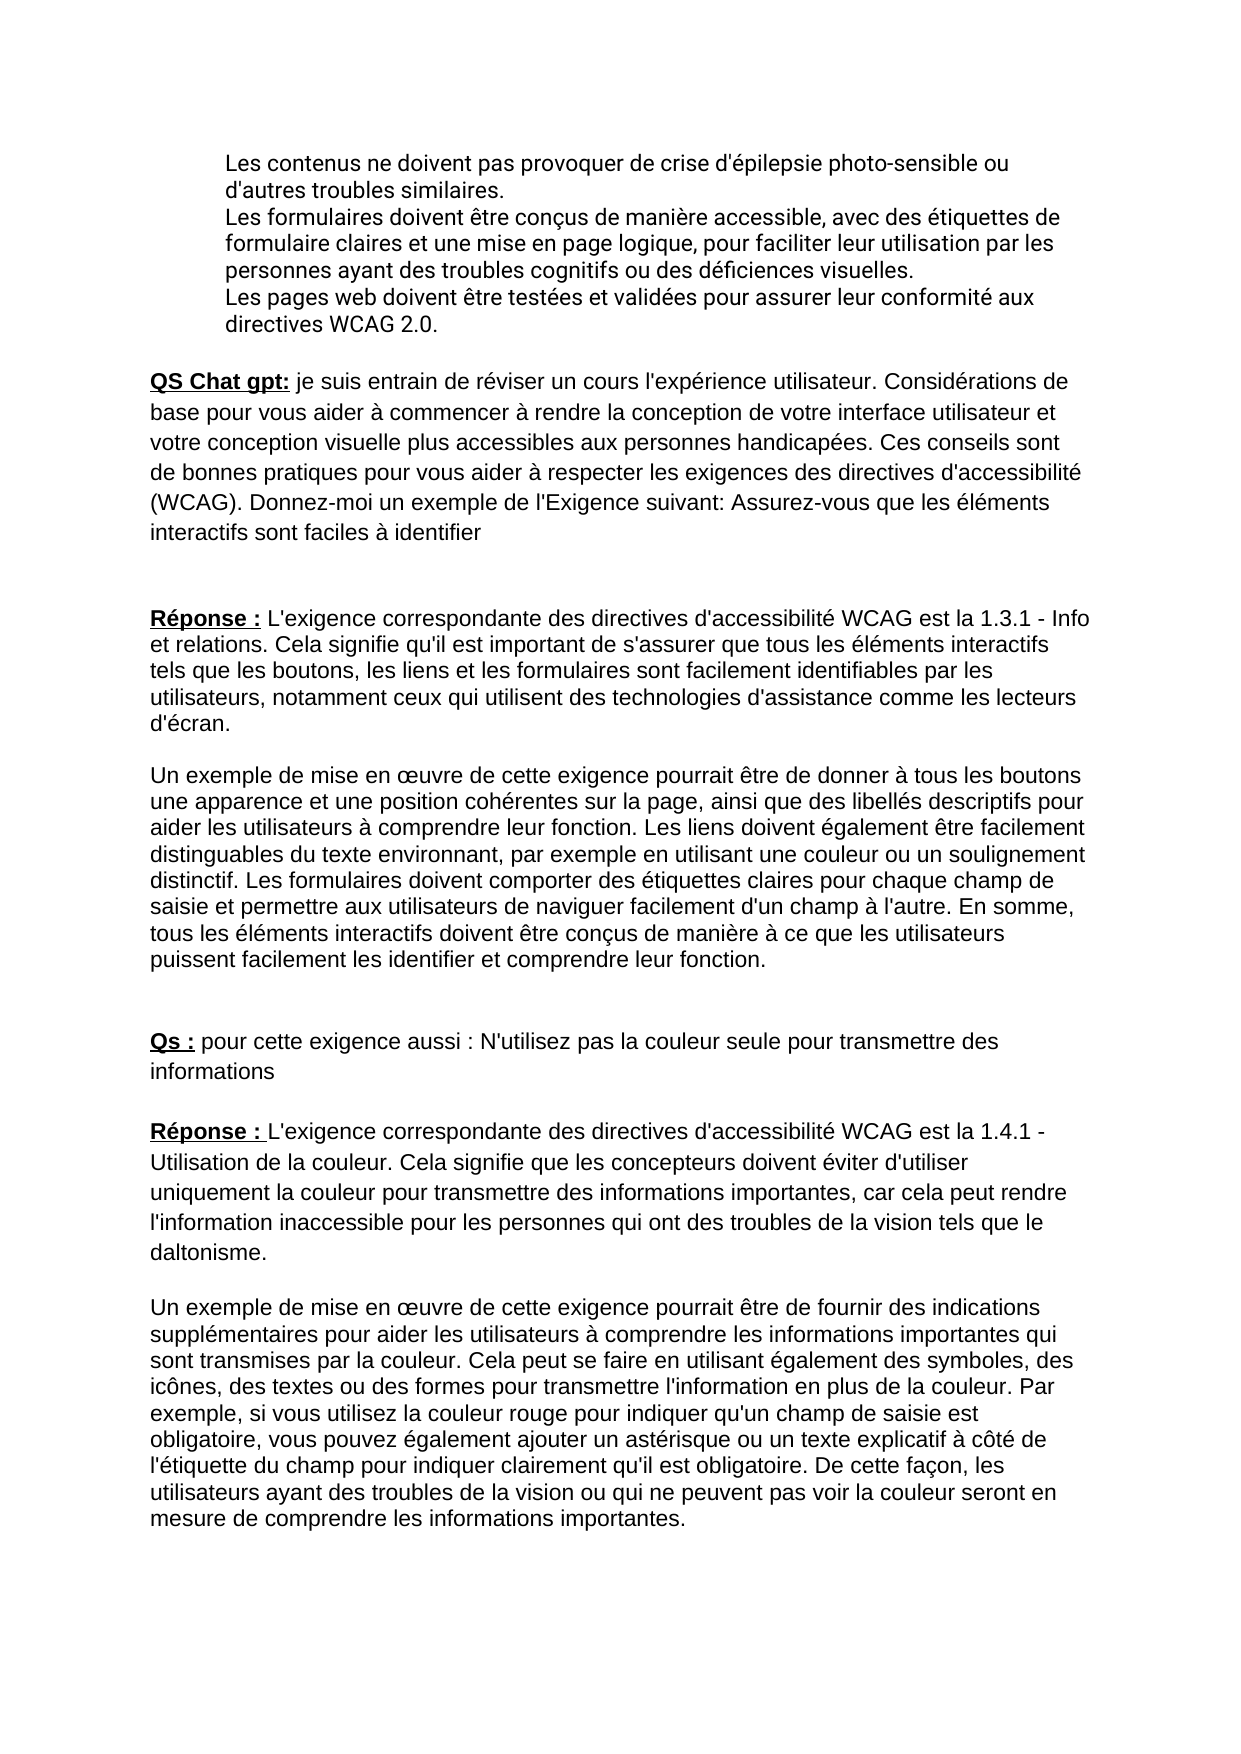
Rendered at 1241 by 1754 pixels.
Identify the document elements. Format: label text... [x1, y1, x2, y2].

text Un exemple de mise en œuvre de cette exigence pourrait être de donner à tous les boutons une apparence et une position cohérentes sur la page, ainsi que des libellés descriptifs pour aider les utilisateurs à comprendre leur fonction. Les liens doivent également être facilement distinguables du texte environnant, par exemple en utilisant une couleur ou un soulignement distinctif. Les formulaires doivent comporter des étiquettes claires pour chaque champ de saisie et permettre aux utilisateurs de naviguer facilement d'un champ à l'autre. En somme, tous les éléments interactifs doivent être conçus de manière à ce que les utilisateurs puissent facilement les identifier et comprendre leur fonction. [150, 762, 1090, 972]
text Réponse : L'exigence correspondante des directives d'accessibilité WCAG est la 1.4.1 - Utilisation de la couleur. Cela signifie que les concepteurs doivent éviter d'utiliser uniquement la couleur pour transmettre des informations importantes, car cela peut rendre l'information inaccessible pour les personnes qui ont des troubles de la vision tels que le daltonisme. [150, 1118, 1090, 1265]
list Les pages web doivent être testées et validées pour assurer leur conformité aux directives WCAG 2.0. [187, 284, 1090, 338]
text Réponse : L'exigence correspondante des directives d'accessibilité WCAG est la 1.3.1 - Info et relations. Cela signifie qu'il est important de s'assurer que tous les éléments interactifs tels que les boutons, les liens et les formulaires sont facilement identifiables par les utilisateurs, notamment ceux qui utilisent des technologies d'assistance comme les lecteurs d'écran. [150, 605, 1090, 737]
list Les formulaires doivent être conçus de manière accessible, avec des étiquettes de formulaire claires et une mise en page logique, pour faciliter leur utilisation par les personnes ayant des troubles cognitifs ou des déficiences visuelles. [187, 204, 1090, 284]
text Qs : pour cette exigence aussi : N'utilisez pas la couleur seule pour transmettre des informations [150, 1028, 1090, 1084]
text QS Chat gpt: je suis entrain de réviser un cours l'expérience utilisateur. Considérations de base pour vous aider à commencer à rendre la conception de votre interface utilisateur et votre conception visuelle plus accessibles aux personnes handicapées. Ces conseils sont de bonnes pratiques pour vous aider à respecter les exigences des directives d'accessibilité (WCAG). Donnez-moi un exemple de l'Exigence suivant: Assurez-vous que les éléments interactifs sont faciles à identifier [150, 368, 1090, 546]
list Les contenus ne doivent pas provoquer de crise d'épilepsie photo-sensible ou d'autres troubles similaires. [187, 150, 1090, 204]
text Un exemple de mise en œuvre de cette exigence pourrait être de fournir des indications supplémentaires pour aider les utilisateurs à comprendre les informations importantes qui sont transmises par la couleur. Cela peut se faire en utilisant également des symboles, des icônes, des textes ou des formes pour transmettre l'information en plus de la couleur. Par exemple, si vous utilisez la couleur rouge pour indiquer qu'un champ de saisie est obligatoire, vous pouvez également ajouter un astérisque ou un texte explicatif à côté de l'étiquette du champ pour indiquer clairement qu'il est obligatoire. De cette façon, les utilisateurs ayant des troubles de la vision ou qui ne peuvent pas voir la couleur seront en mesure de comprendre les informations importantes. [150, 1294, 1090, 1531]
